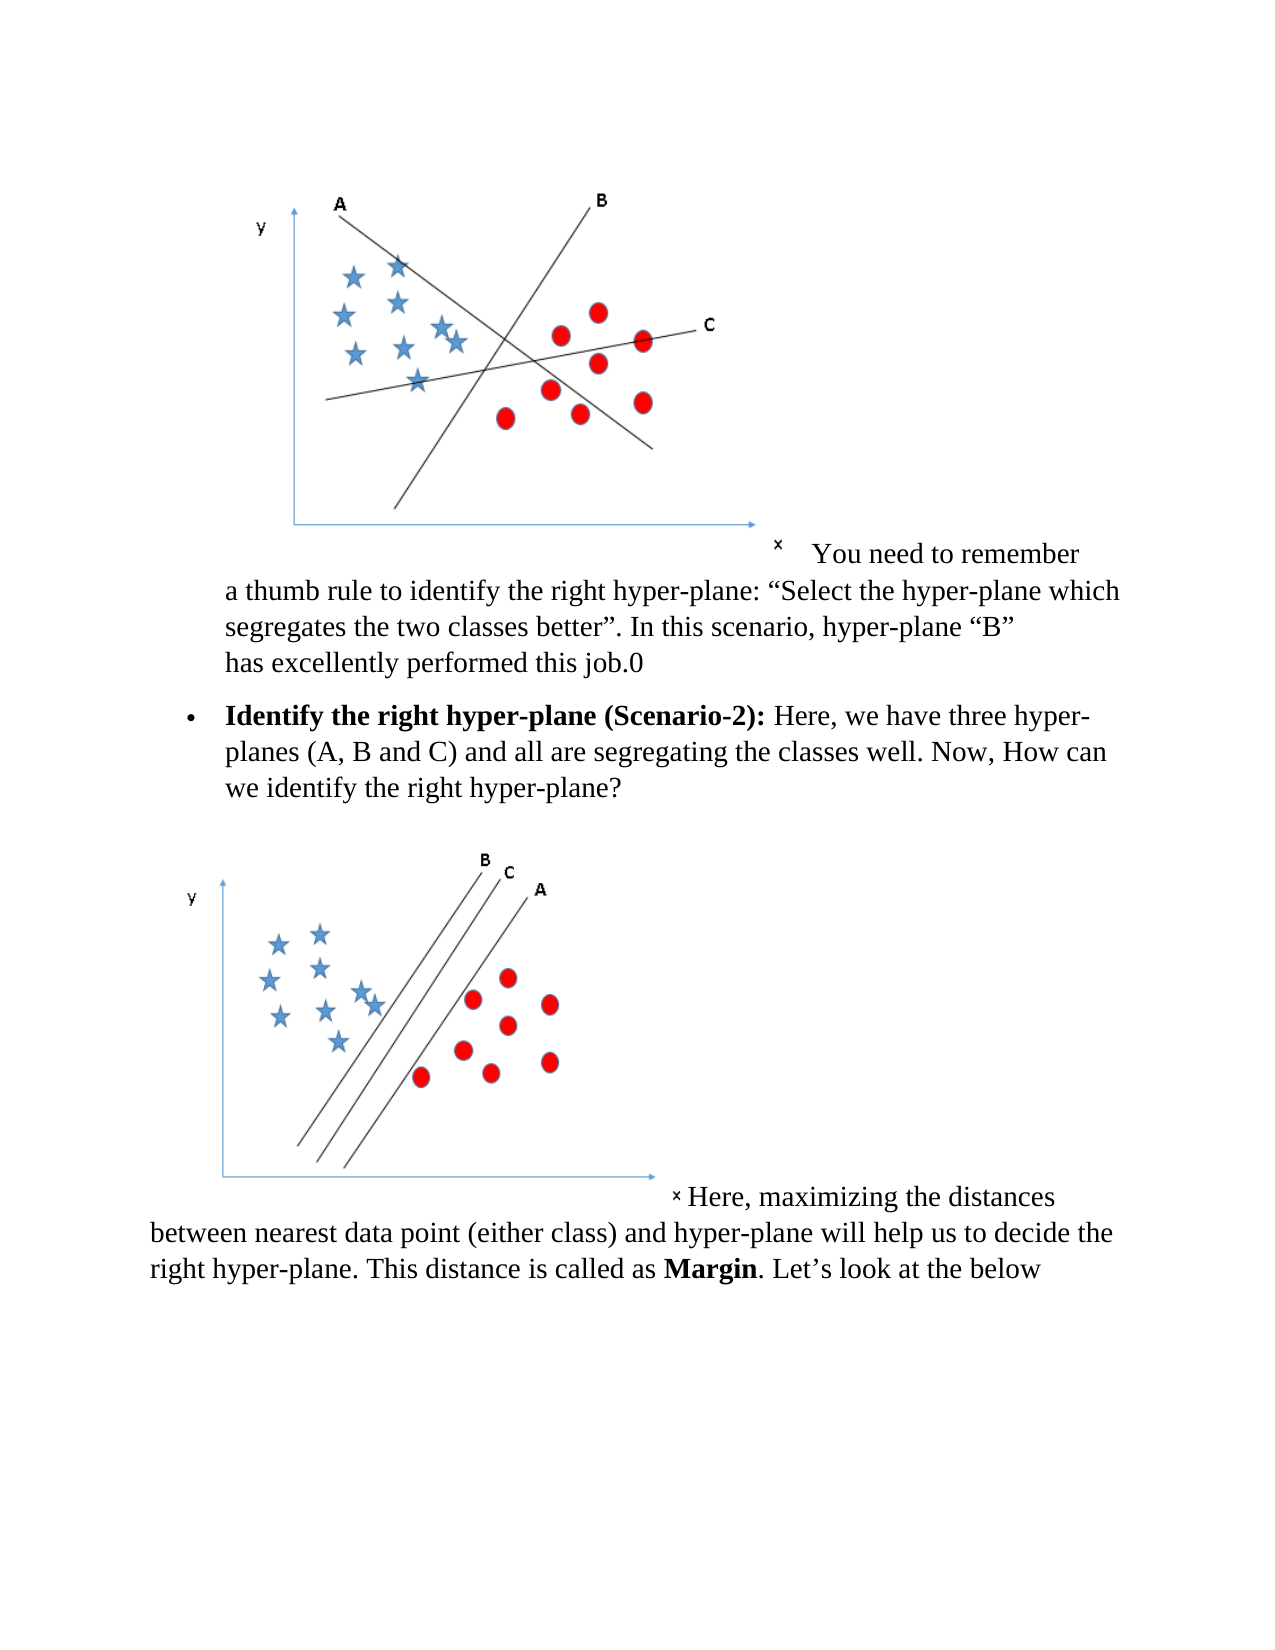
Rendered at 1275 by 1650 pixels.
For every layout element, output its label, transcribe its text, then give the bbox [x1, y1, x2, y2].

list Identify the right hyper-plane (Scenario-2): Here, we have three hyper-planes (A, B and C) and all are segregating the classes well. Now, How can we identify the right hyper-plane? [187, 698, 1125, 803]
picture [150, 822, 688, 1207]
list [187, 150, 1125, 678]
picture [225, 150, 812, 564]
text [150, 823, 1125, 1285]
